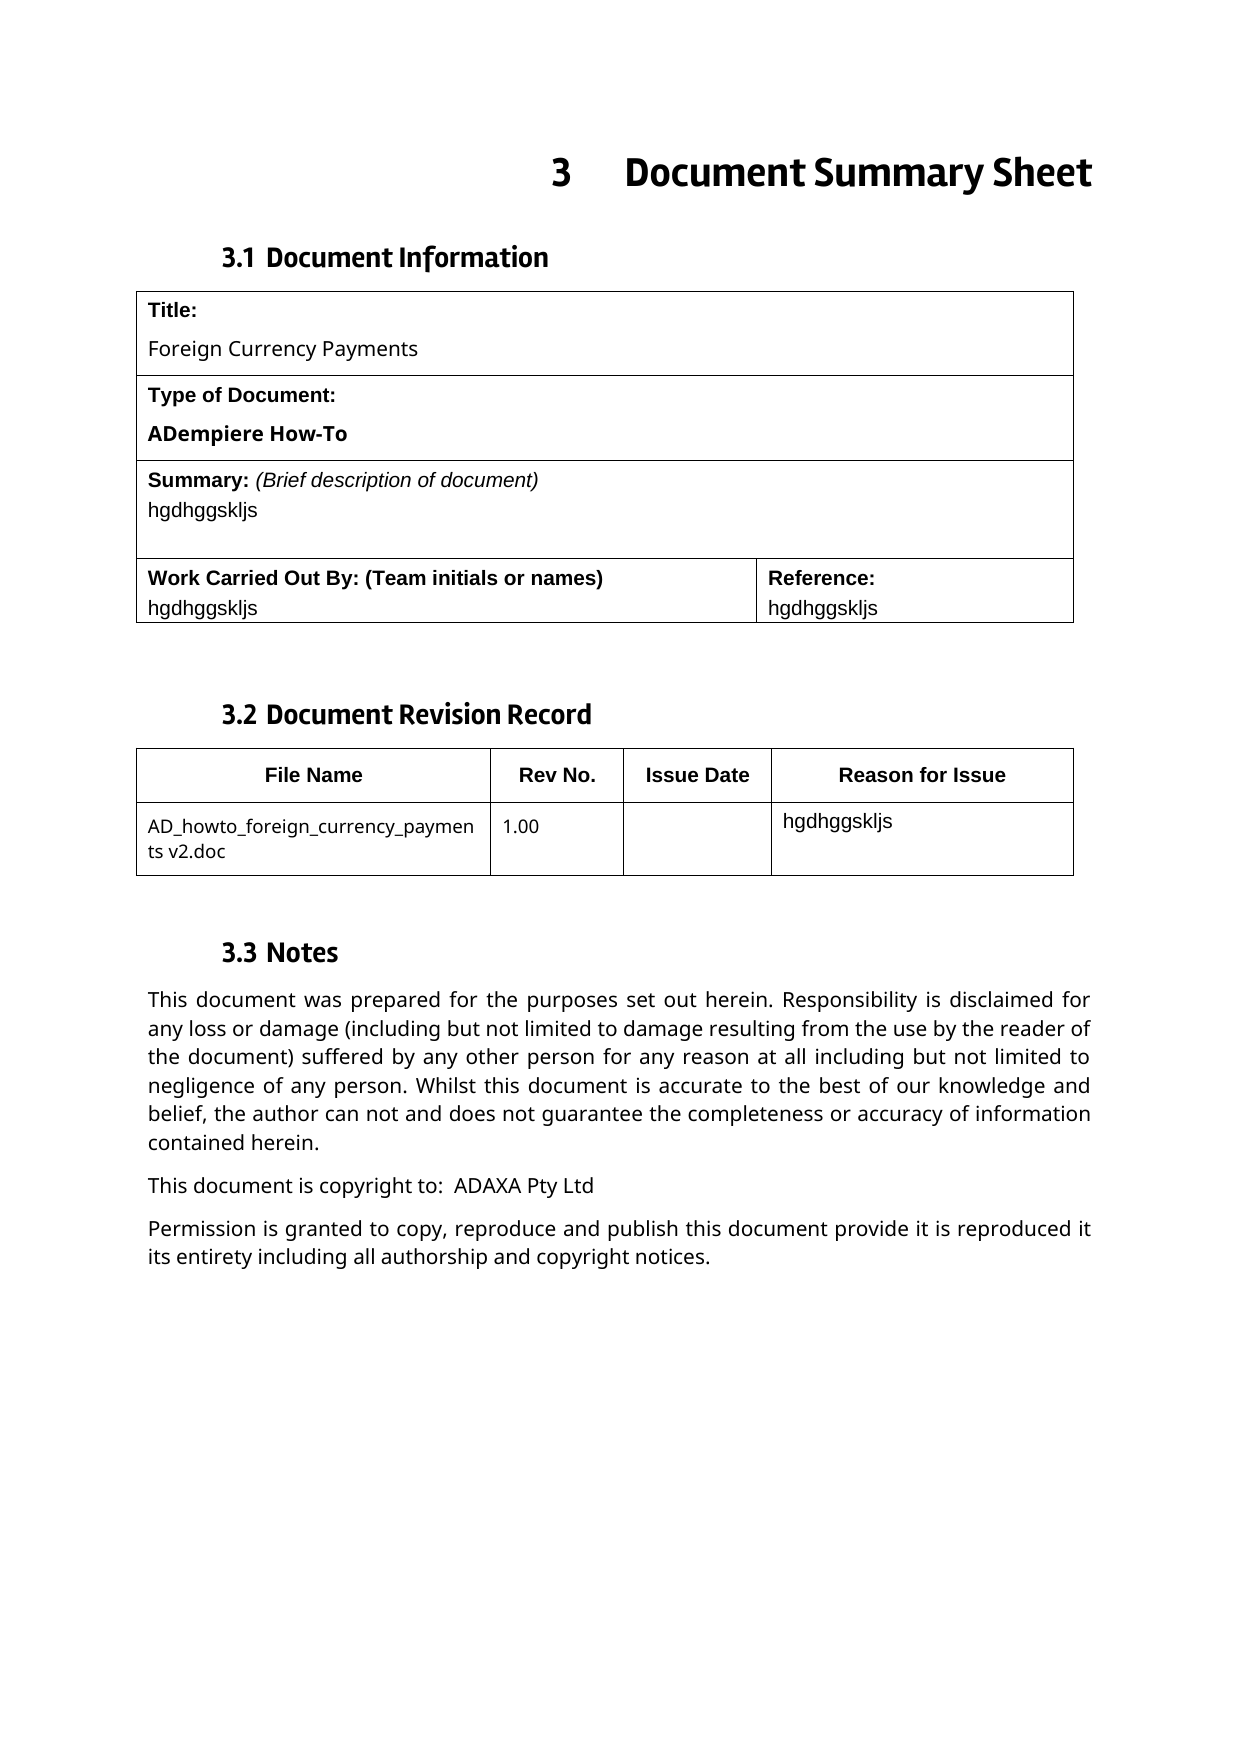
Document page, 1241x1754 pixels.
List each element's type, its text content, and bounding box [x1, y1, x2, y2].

text Permission is granted to copy, reproduce and publish this document provide it is reproduced it its entirety including all authorship and copyright notices. [148, 1214, 1092, 1271]
table_cell Type of Document: ADempiere How-To [137, 376, 1073, 460]
table_header File Name [137, 749, 490, 802]
subtitle Notes [222, 935, 1092, 971]
table_cell Reference: hgdhggskljs [757, 559, 1073, 622]
table_cell Work Carried Out By: (Team initials or names) hgdhggskljs [137, 559, 756, 622]
subtitle Document Information [222, 240, 1092, 276]
table_header Issue Date [624, 749, 771, 802]
text This document is copyright to: ADAXA Pty Ltd [148, 1171, 1092, 1199]
table_cell Summary: (Brief description of document) hgdhggskljs [137, 461, 1073, 558]
subtitle Document Summary Sheet [193, 148, 1092, 199]
table_header Title: Foreign Currency Payments [137, 292, 1073, 375]
table_cell AD_howto_foreign_currency_payments v2.doc [137, 803, 490, 874]
subtitle Document Revision Record [222, 697, 1092, 733]
table_cell hgdhggskljs [772, 803, 1073, 874]
table_header Reason for Issue [772, 749, 1073, 802]
table_header Rev No. [491, 749, 623, 802]
table_cell 1.00 [491, 803, 623, 874]
text This document was prepared for the purposes set out herein. Responsibility is disclaimed for any loss or damage (including but not limited to damage resulting from the use by the reader of the document) suffered by any other person for any reason at all including but not limited to negligence of any person. Whilst this document is accurate to the best of our knowledge and belief, the author can not and does not guarantee the completeness or accuracy of information contained herein. [148, 986, 1092, 1156]
table_cell [624, 803, 771, 874]
